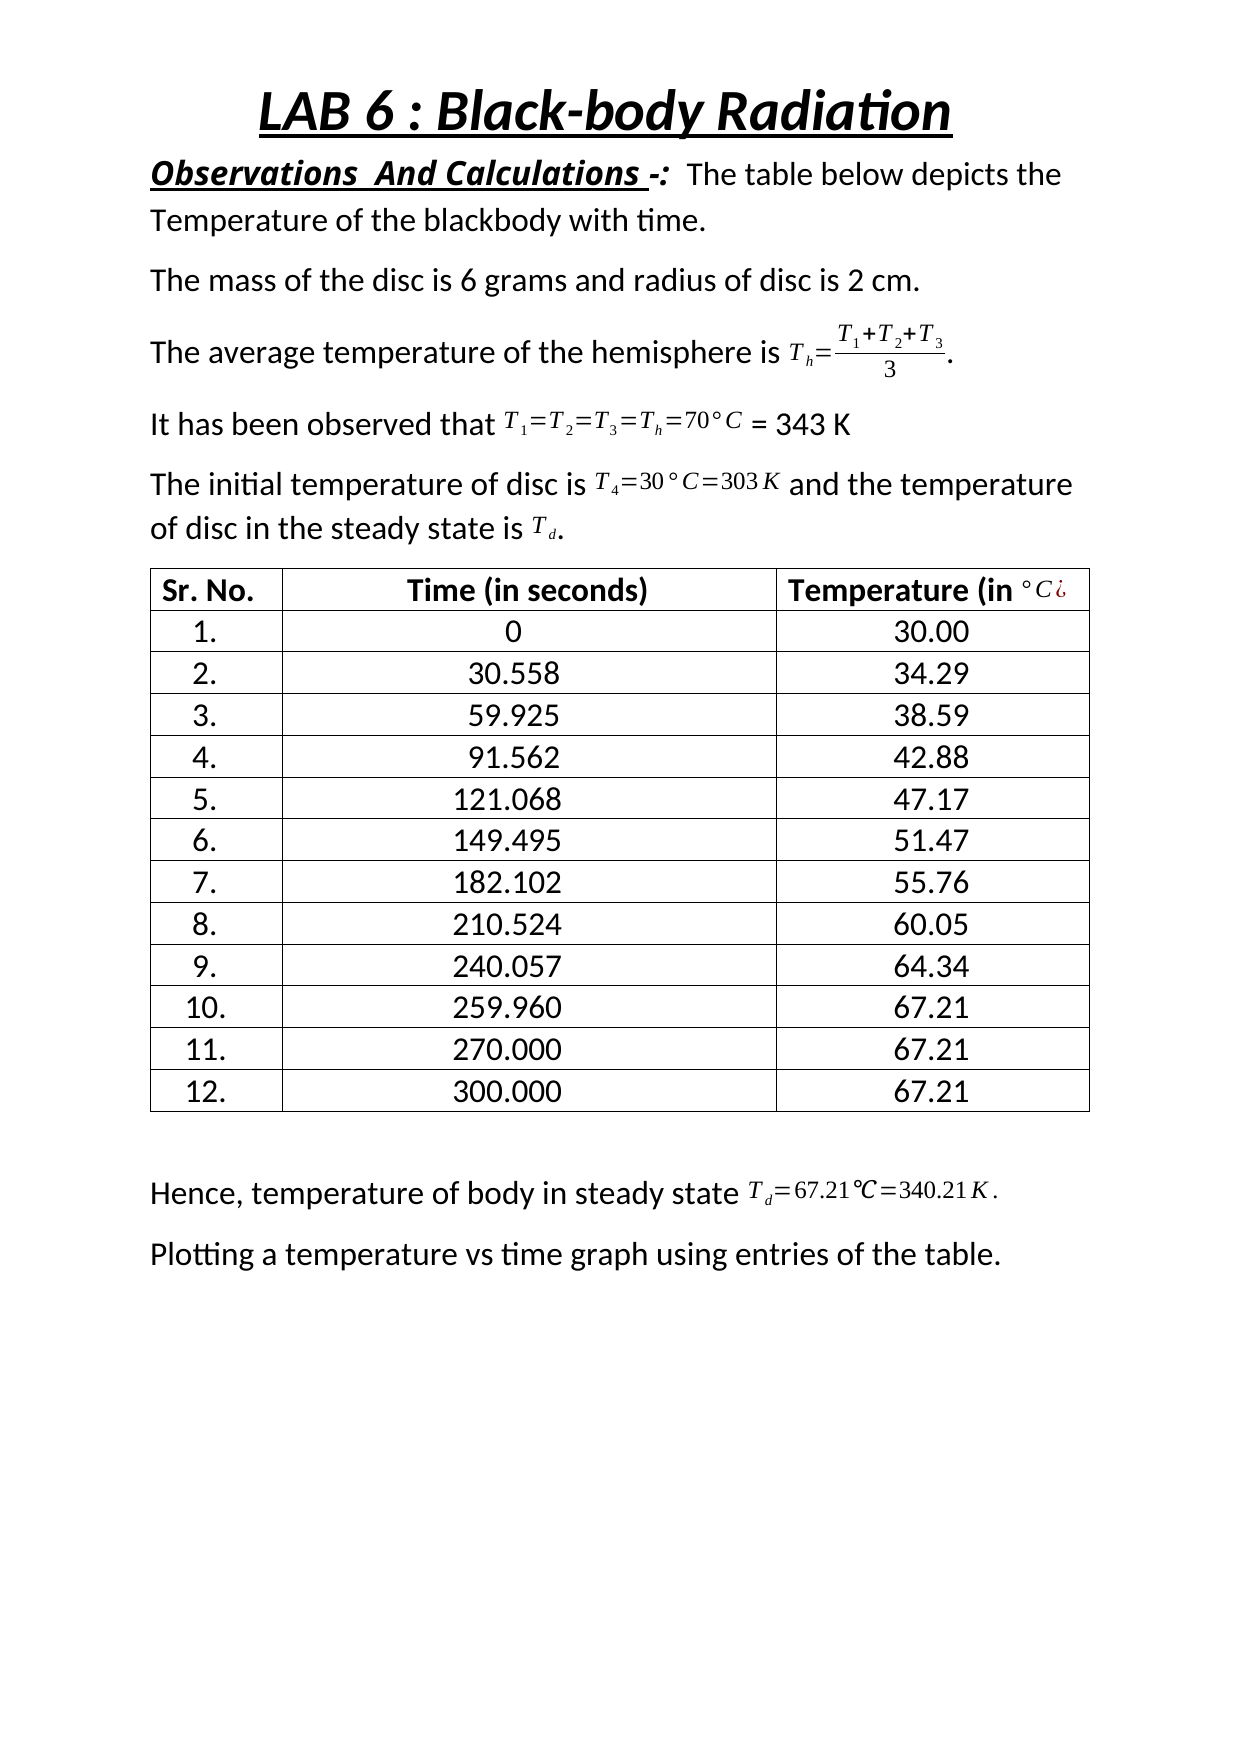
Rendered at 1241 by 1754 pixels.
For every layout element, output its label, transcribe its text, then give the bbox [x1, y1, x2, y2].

table_cell 60.05 [777, 903, 1089, 944]
table_cell 7. [151, 861, 282, 902]
table_header Temperature (in [777, 569, 1089, 609]
table_cell 149.495 [283, 819, 776, 860]
table_cell 182.102 [283, 861, 776, 902]
table_cell 67.21 [777, 1070, 1089, 1111]
table_cell 300.000 [283, 1070, 776, 1111]
text It has been observed that = 343 K [150, 402, 1090, 443]
text Plotting a temperature vs time graph using entries of the table. [150, 1233, 1090, 1274]
table_cell 64.34 [777, 945, 1089, 985]
text The initial temperature of disc is and the temperature of disc in the steady state is . [150, 463, 1090, 548]
table_cell 0 [283, 611, 776, 651]
table_cell 259.960 [283, 986, 776, 1027]
table_cell 270.000 [283, 1028, 776, 1069]
table_cell 38.59 [777, 694, 1089, 735]
table_cell 8. [151, 903, 282, 944]
table_cell 3. [151, 694, 282, 735]
table_cell 42.88 [777, 736, 1089, 777]
text Hence, temperature of body in steady state [150, 1172, 1090, 1213]
table_cell 59.925 [283, 694, 776, 735]
table_cell 9. [151, 945, 282, 985]
text The mass of the disc is 6 grams and radius of disc is 2 cm. [150, 259, 1090, 300]
table_cell 67.21 [777, 1028, 1089, 1069]
table_cell 1. [151, 611, 282, 651]
text The average temperature of the hemisphere is . [150, 320, 1090, 383]
table_cell 240.057 [283, 945, 776, 985]
table_cell 11. [151, 1028, 282, 1069]
table_cell 55.76 [777, 861, 1089, 902]
table_cell 47.17 [777, 778, 1089, 818]
table_cell 10. [151, 986, 282, 1027]
table_cell 210.524 [283, 903, 776, 944]
table_cell 91.562 [283, 736, 776, 777]
text Observations And Calculations -: The table below depicts the Temperature of the blackbody with time. [150, 150, 1090, 239]
table_cell 5. [151, 778, 282, 818]
table_cell 4. [151, 736, 282, 777]
table_cell 67.21 [777, 986, 1089, 1027]
table_cell 12. [151, 1070, 282, 1111]
table_cell 30.558 [283, 652, 776, 693]
table_cell 6. [151, 819, 282, 860]
table_cell 121.068 [283, 778, 776, 818]
table_header Time (in seconds) [283, 569, 776, 609]
table_cell 2. [151, 652, 282, 693]
table_cell 30.00 [777, 611, 1089, 651]
table_header Sr. No. [151, 569, 282, 609]
table_cell 51.47 [777, 819, 1089, 860]
table_cell 34.29 [777, 652, 1089, 693]
